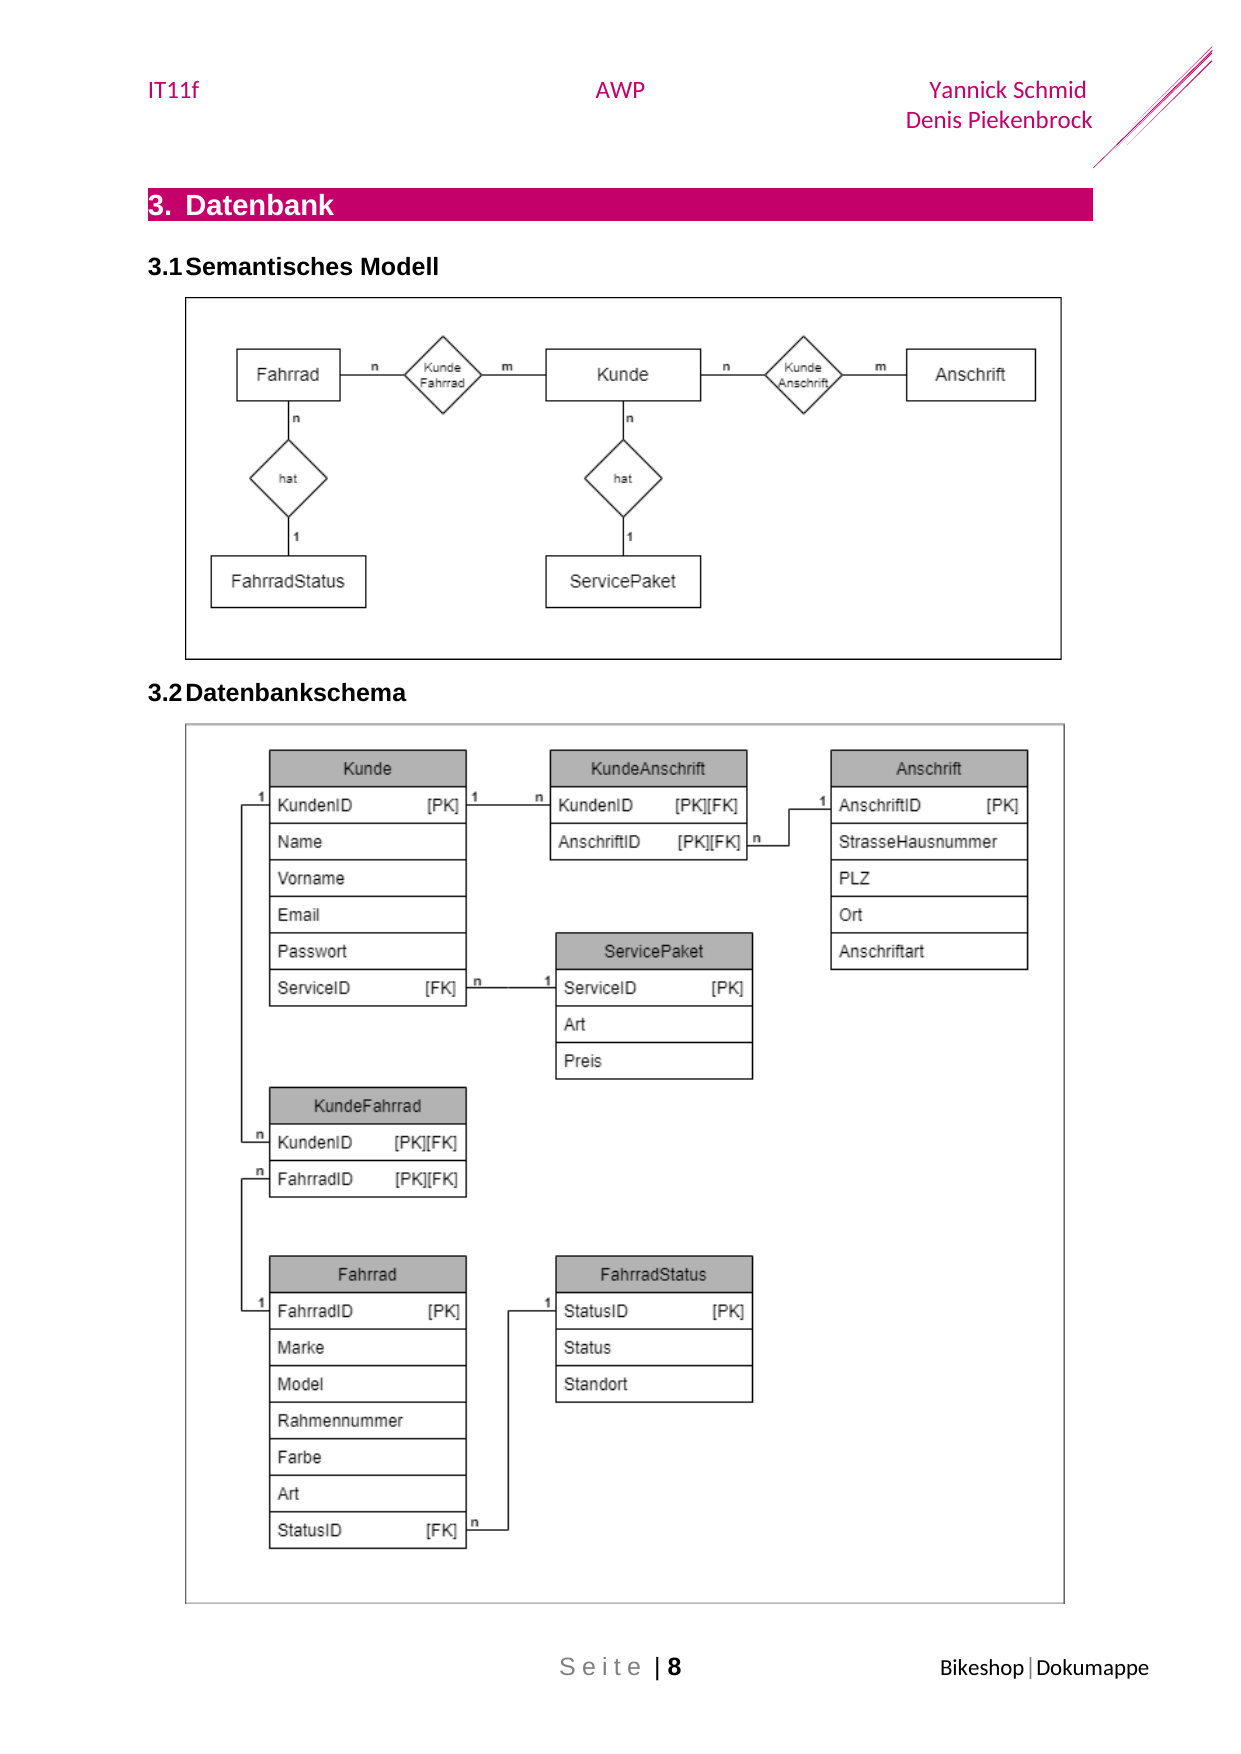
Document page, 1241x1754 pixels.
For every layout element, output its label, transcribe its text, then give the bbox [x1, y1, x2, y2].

subtitle Semantisches Modell [148, 252, 1093, 281]
picture [185, 723, 1065, 1604]
subtitle Datenbank [148, 188, 1093, 221]
subtitle Datenbankschema [148, 678, 1093, 707]
picture [185, 297, 1062, 660]
